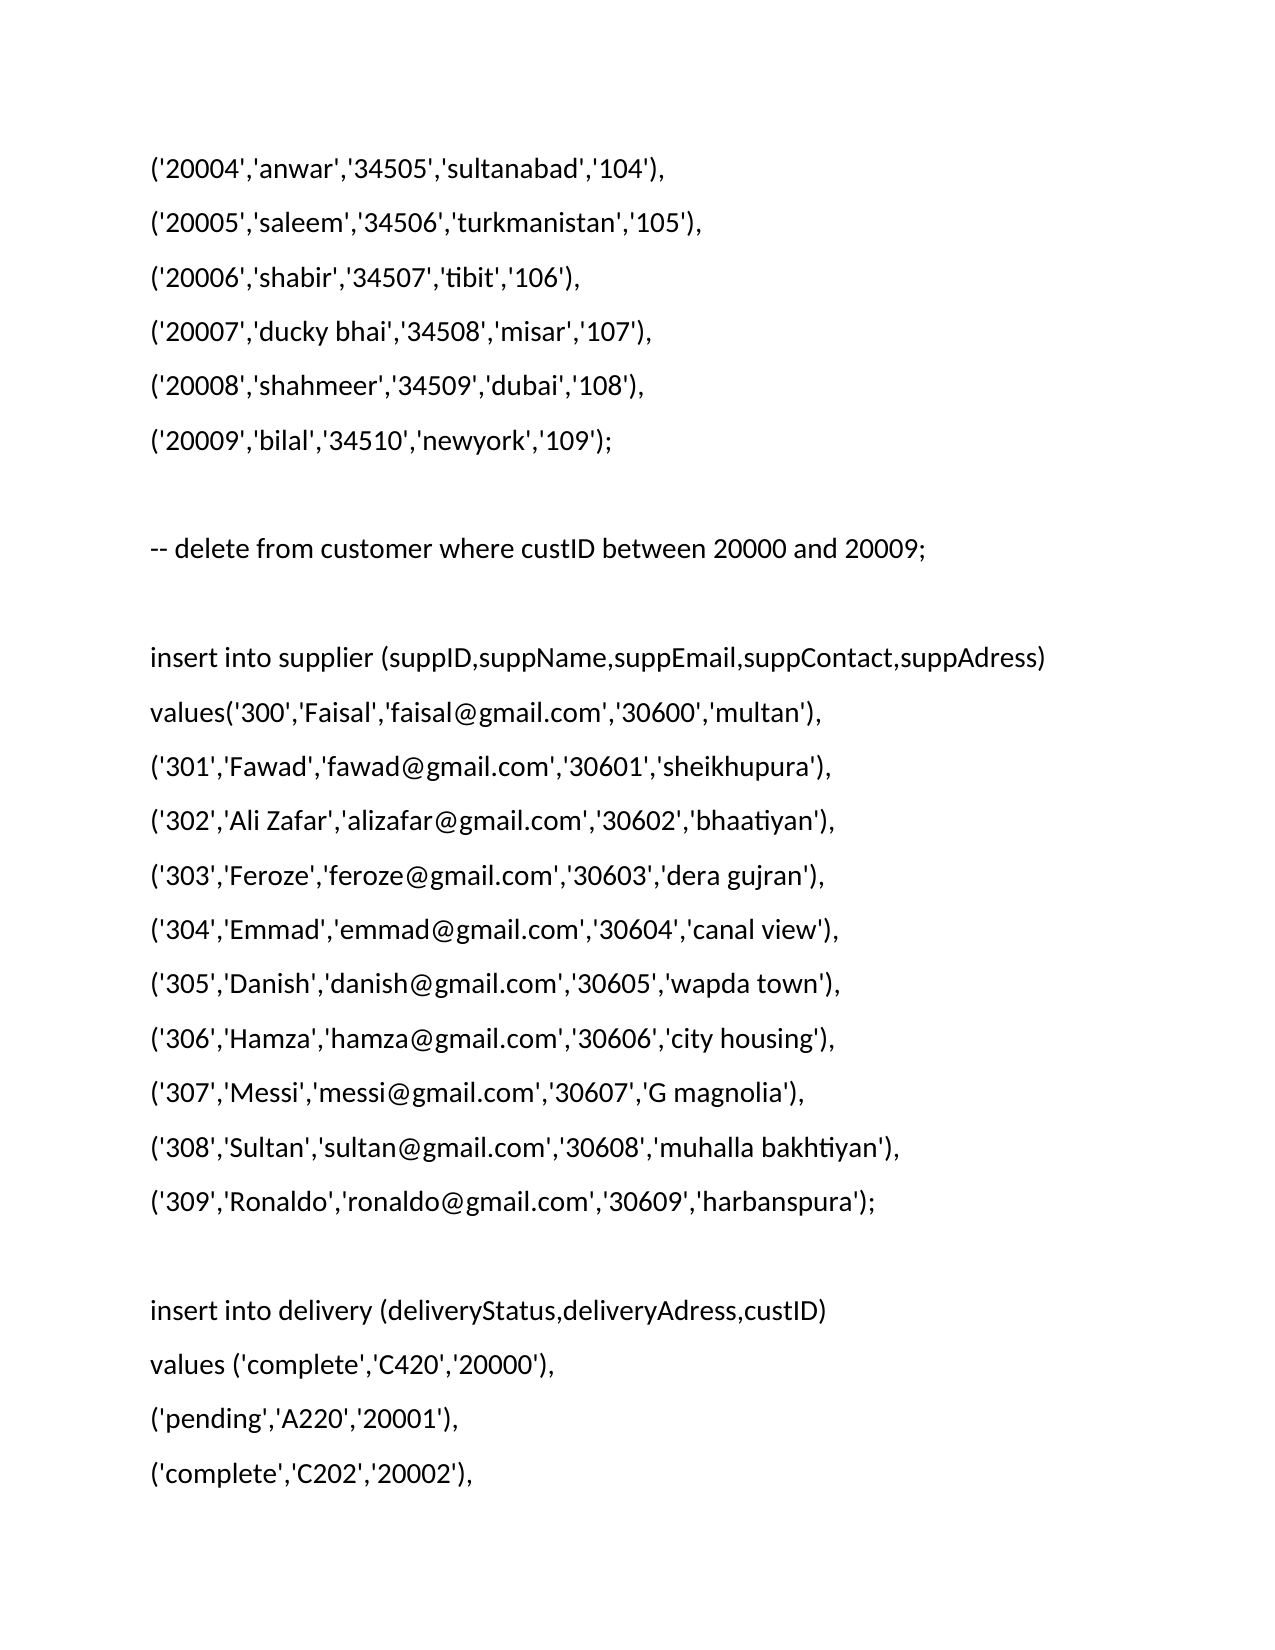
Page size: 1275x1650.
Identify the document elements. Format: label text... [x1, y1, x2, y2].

text ('20008','shahmeer','34509','dubai','108'), [150, 367, 1125, 403]
text ('pending','A220','20001'), [150, 1401, 1125, 1436]
text ('308','Sultan','sultan@gmail.com','30608','muhalla bakhtiyan'), [150, 1129, 1125, 1164]
text ('20006','shabir','34507','tibit','106'), [150, 259, 1125, 294]
text ('302','Ali Zafar','alizafar@gmail.com','30602','bhaatiyan'), [150, 802, 1125, 838]
text ('20009','bilal','34510','newyork','109'); [150, 422, 1125, 457]
text ('309','Ronaldo','ronaldo@gmail.com','30609','harbanspura'); [150, 1183, 1125, 1219]
text values('300','Faisal','faisal@gmail.com','30600','multan'), [150, 694, 1125, 729]
text ('306','Hamza','hamza@gmail.com','30606','city housing'), [150, 1020, 1125, 1056]
text ('307','Messi','messi@gmail.com','30607','G magnolia'), [150, 1074, 1125, 1110]
text values ('complete','C420','20000'), [150, 1346, 1125, 1382]
text insert into supplier (suppID,suppName,suppEmail,suppContact,suppAdress) [150, 639, 1125, 675]
text ('305','Danish','danish@gmail.com','30605','wapda town'), [150, 966, 1125, 1001]
text ('301','Fawad','fawad@gmail.com','30601','sheikhupura'), [150, 748, 1125, 784]
text ('20004','anwar','34505','sultanabad','104'), [150, 150, 1125, 186]
text ('complete','C202','20002'), [150, 1455, 1125, 1491]
text ('20005','saleem','34506','turkmanistan','105'), [150, 204, 1125, 240]
text ('304','Emmad','emmad@gmail.com','30604','canal view'), [150, 911, 1125, 947]
text ('20007','ducky bhai','34508','misar','107'), [150, 313, 1125, 349]
text ('303','Feroze','feroze@gmail.com','30603','dera gujran'), [150, 857, 1125, 892]
text -- delete from customer where custID between 20000 and 20009; [150, 531, 1125, 566]
text insert into delivery (deliveryStatus,deliveryAdress,custID) [150, 1292, 1125, 1327]
